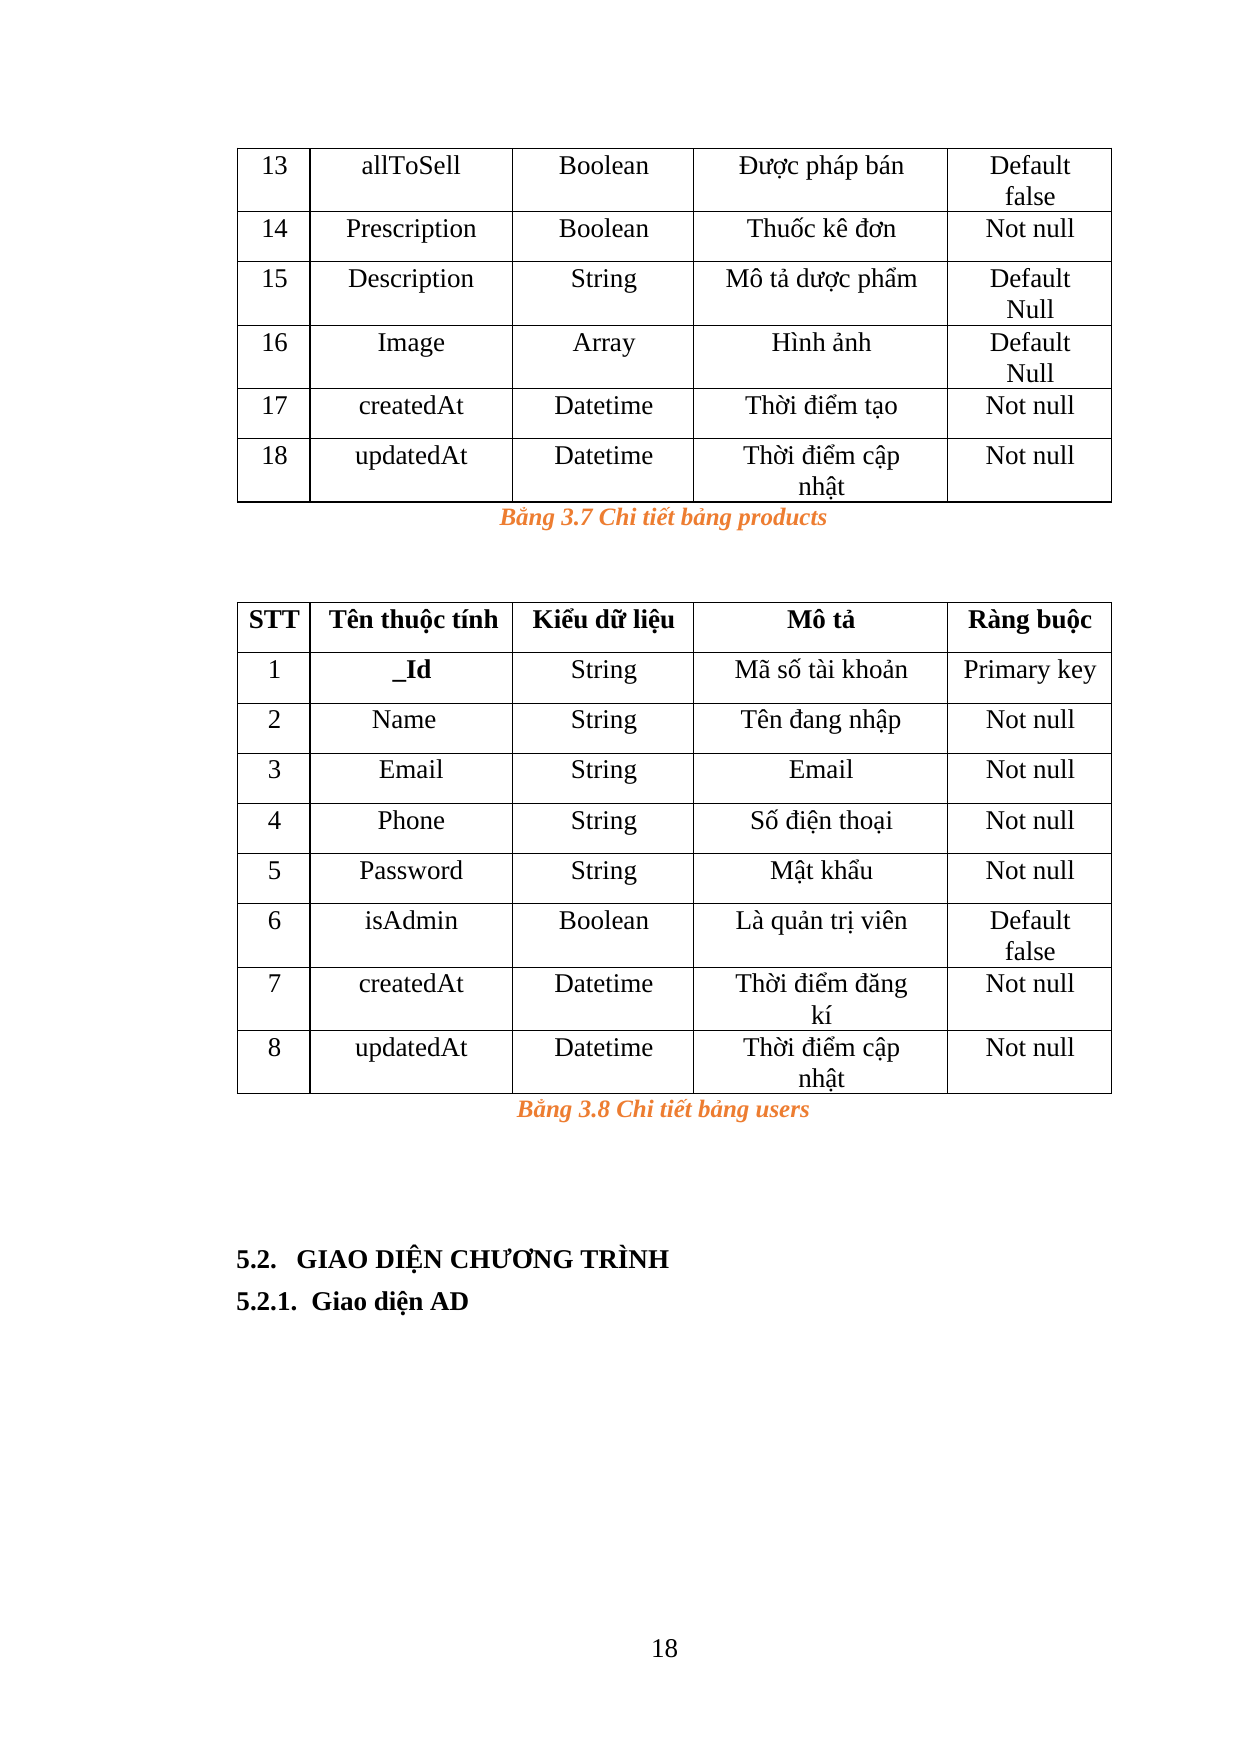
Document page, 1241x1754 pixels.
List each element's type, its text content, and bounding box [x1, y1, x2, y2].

table_cell String [513, 704, 693, 753]
table_cell Số điện thoại [694, 804, 947, 853]
table_cell _Id [311, 653, 512, 702]
table_cell 13 [238, 149, 309, 211]
table_cell Thời điểm cập nhật [694, 439, 947, 501]
table_cell String [513, 653, 693, 702]
table_cell Default false [948, 149, 1111, 211]
table_cell 6 [238, 904, 309, 967]
table_cell Name [311, 704, 512, 753]
table_cell 7 [238, 968, 309, 1030]
table_cell isAdmin [311, 904, 512, 967]
table_cell createdAt [311, 389, 512, 438]
table_cell Email [311, 754, 512, 803]
table_cell Array [513, 326, 693, 388]
table_cell 1 [238, 653, 309, 702]
table_cell Boolean [513, 904, 693, 967]
table_cell 15 [238, 262, 309, 324]
table_cell 17 [238, 389, 309, 438]
table_cell Not null [948, 804, 1111, 853]
table_cell Primary key [948, 653, 1111, 702]
table_cell Not null [948, 389, 1111, 438]
table_cell 8 [238, 1031, 309, 1093]
table_cell Email [694, 754, 947, 803]
table_cell Phone [311, 804, 512, 853]
table_cell updatedAt [311, 439, 512, 501]
table_cell 4 [238, 804, 309, 853]
table_header Ràng buộc [948, 603, 1111, 652]
table_cell Not null [948, 754, 1111, 803]
table_cell Thời điểm đăng kí [694, 968, 947, 1030]
table_cell Thuốc kê đơn [694, 212, 947, 261]
table_cell String [513, 804, 693, 853]
table_cell Hình ảnh [694, 326, 947, 388]
table_cell Not null [948, 212, 1111, 261]
table_cell Not null [948, 439, 1111, 501]
table_cell Not null [948, 854, 1111, 903]
table_cell 14 [238, 212, 309, 261]
table_cell Thời điểm tạo [694, 389, 947, 438]
subtitle Giao diện AD [236, 1285, 1092, 1316]
table_header Kiểu dữ liệu [513, 603, 693, 652]
table_cell Mô tả dược phẩm [694, 262, 947, 324]
table_header Mô tả [694, 603, 947, 652]
table_cell Boolean [513, 149, 693, 211]
table_cell createdAt [311, 968, 512, 1030]
table_cell allToSell [311, 149, 512, 211]
table_cell 5 [238, 854, 309, 903]
table_cell Mật khẩu [694, 854, 947, 903]
table_cell Tên đang nhập [694, 704, 947, 753]
table_cell Not null [948, 968, 1111, 1030]
table_cell Được pháp bán [694, 149, 947, 211]
table_cell String [513, 754, 693, 803]
table_cell Thời điểm cập nhật [694, 1031, 947, 1093]
table_cell Default Null [948, 262, 1111, 324]
table_cell Default Null [948, 326, 1111, 388]
table_header Tên thuộc tính [311, 603, 512, 652]
table_cell Not null [948, 704, 1111, 753]
table_cell Datetime [513, 968, 693, 1030]
table_cell Not null [948, 1031, 1111, 1093]
table_cell Password [311, 854, 512, 903]
table_cell Description [311, 262, 512, 324]
table_cell 2 [238, 704, 309, 753]
table_cell Mã số tài khoản [694, 653, 947, 702]
table_cell 16 [238, 326, 309, 388]
table_cell updatedAt [311, 1031, 512, 1093]
table_cell String [513, 854, 693, 903]
table_cell Default false [948, 904, 1111, 967]
table_cell Boolean [513, 212, 693, 261]
table_header STT [238, 603, 309, 652]
table_cell Image [311, 326, 512, 388]
subtitle GIAO DIỆN CHƯƠNG TRÌNH [236, 1243, 1092, 1274]
table_cell Prescription [311, 212, 512, 261]
table_cell String [513, 262, 693, 324]
table_cell Datetime [513, 439, 693, 501]
table_cell 3 [238, 754, 309, 803]
table_cell Datetime [513, 1031, 693, 1093]
table_cell Datetime [513, 389, 693, 438]
table_cell Là quản trị viên [694, 904, 947, 967]
table_cell 18 [238, 439, 309, 501]
